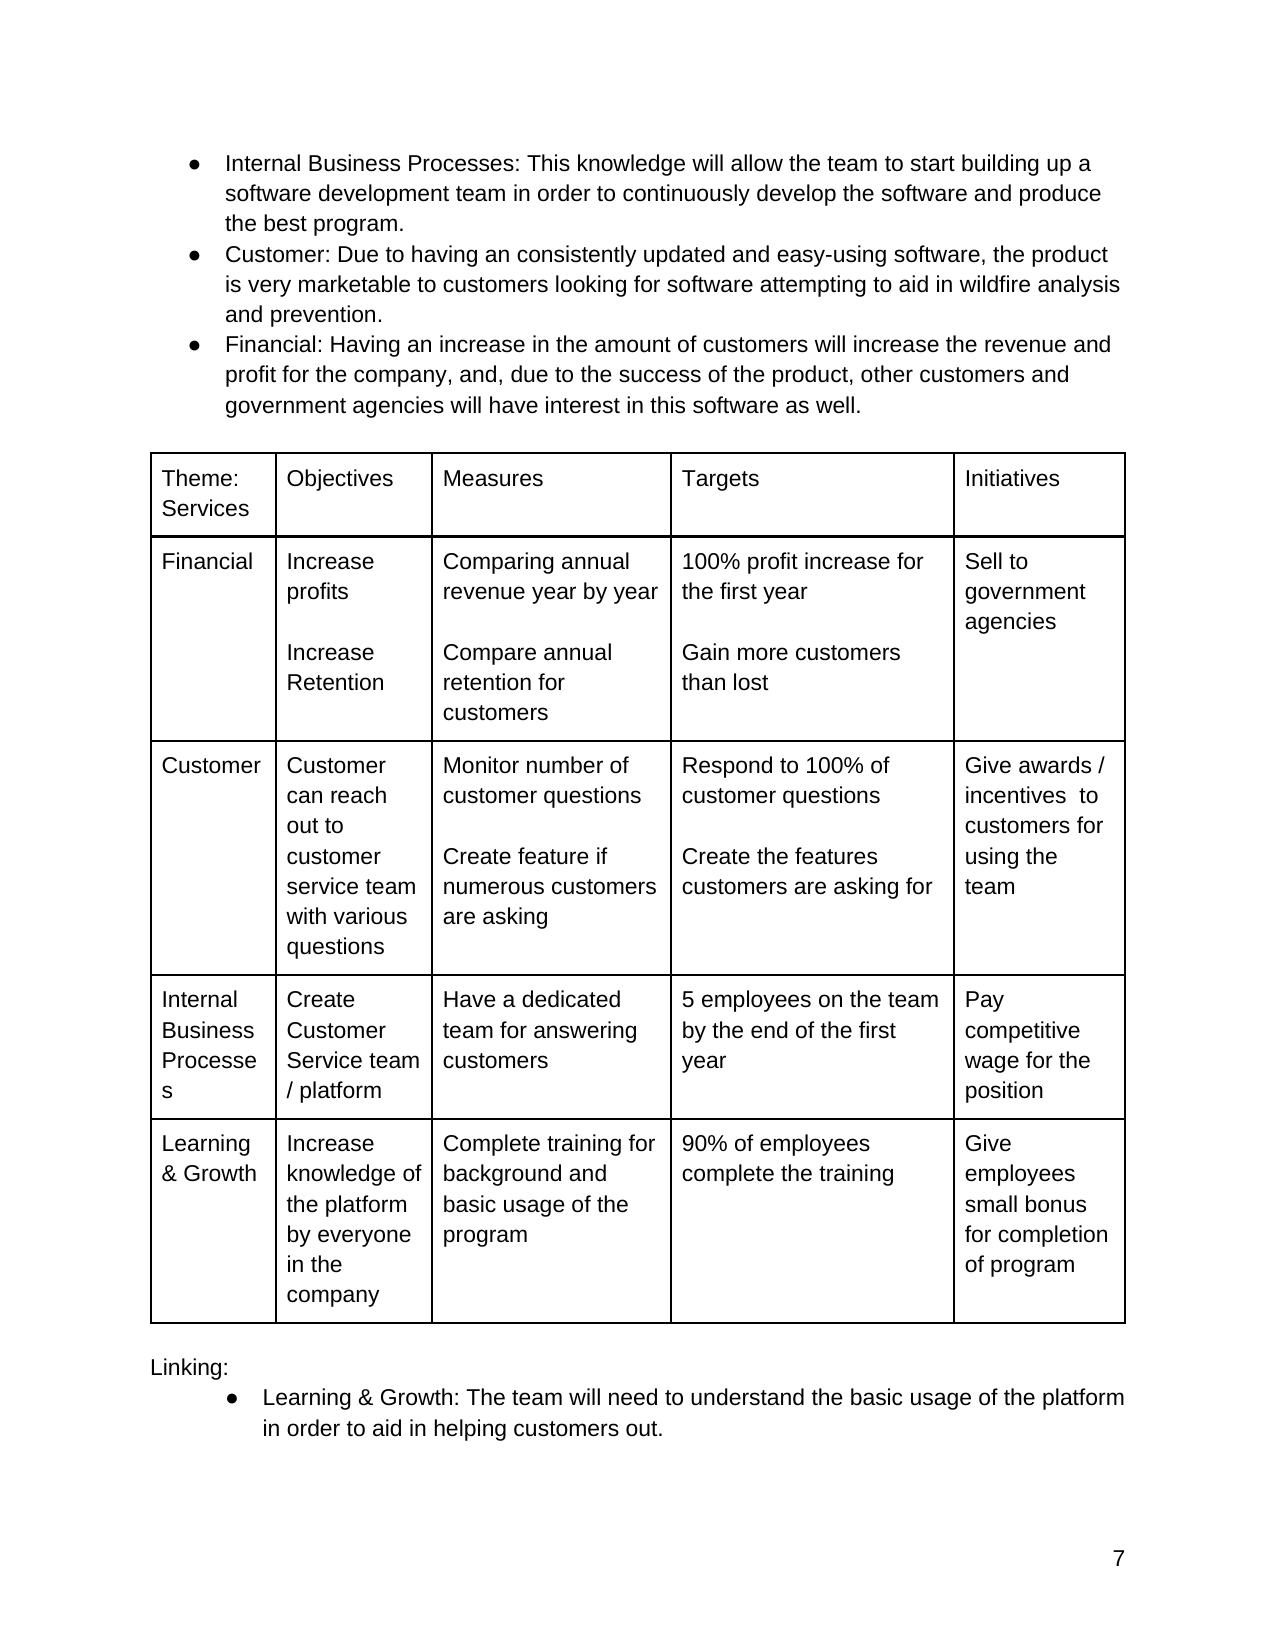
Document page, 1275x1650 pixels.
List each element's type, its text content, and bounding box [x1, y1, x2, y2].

table_cell Complete training for background and basic usage of the program [433, 1120, 670, 1322]
table_header Objectives [277, 454, 431, 535]
list Internal Business Processes: This knowledge will allow the team to start building up a software development team in order to continuously develop the software and produce the best program. [187, 150, 1125, 237]
table_cell Sell to government agencies [955, 538, 1124, 739]
table_cell 5 employees on the team by the end of the first year [672, 976, 953, 1118]
table_cell Comparing annual revenue year by year Compare annual retention for customers [433, 538, 670, 739]
table_cell Internal Business Processes [152, 976, 275, 1118]
table_cell 100% profit increase for the first year Gain more customers than lost [672, 538, 953, 739]
table_cell Create Customer Service team / platform [277, 976, 431, 1118]
table_cell Respond to 100% of customer questions Create the features customers are asking for [672, 742, 953, 974]
table_cell Customer [152, 742, 275, 974]
list Learning & Growth: The team will need to understand the basic usage of the platform in order to aid in helping customers out. [225, 1384, 1125, 1441]
table_header Targets [672, 454, 953, 535]
text Linking: [150, 1354, 1125, 1381]
table_cell Give awards / incentives to customers for using the team [955, 742, 1124, 974]
table_cell Pay competitive wage for the position [955, 976, 1124, 1118]
table_cell Financial [152, 538, 275, 739]
table_header Theme: Services [152, 454, 275, 535]
table_header Measures [433, 454, 670, 535]
table_cell Have a dedicated team for answering customers [433, 976, 670, 1118]
table_cell Increase knowledge of the platform by everyone in the company [277, 1120, 431, 1322]
table_cell Monitor number of customer questions Create feature if numerous customers are asking [433, 742, 670, 974]
list Financial: Having an increase in the amount of customers will increase the revenue and profit for the company, and, due to the success of the product, other customers and government agencies will have interest in this software as well. [187, 331, 1125, 448]
table_cell Give employees small bonus for completion of program [955, 1120, 1124, 1322]
table_cell Increase profits Increase Retention [277, 538, 431, 739]
table_cell 90% of employees complete the training [672, 1120, 953, 1322]
table_cell Customer can reach out to customer service team with various questions [277, 742, 431, 974]
table_header Initiatives [955, 454, 1124, 535]
table_cell Learning & Growth [152, 1120, 275, 1322]
list Customer: Due to having an consistently updated and easy-using software, the product is very marketable to customers looking for software attempting to aid in wildfire analysis and prevention. [187, 241, 1125, 327]
